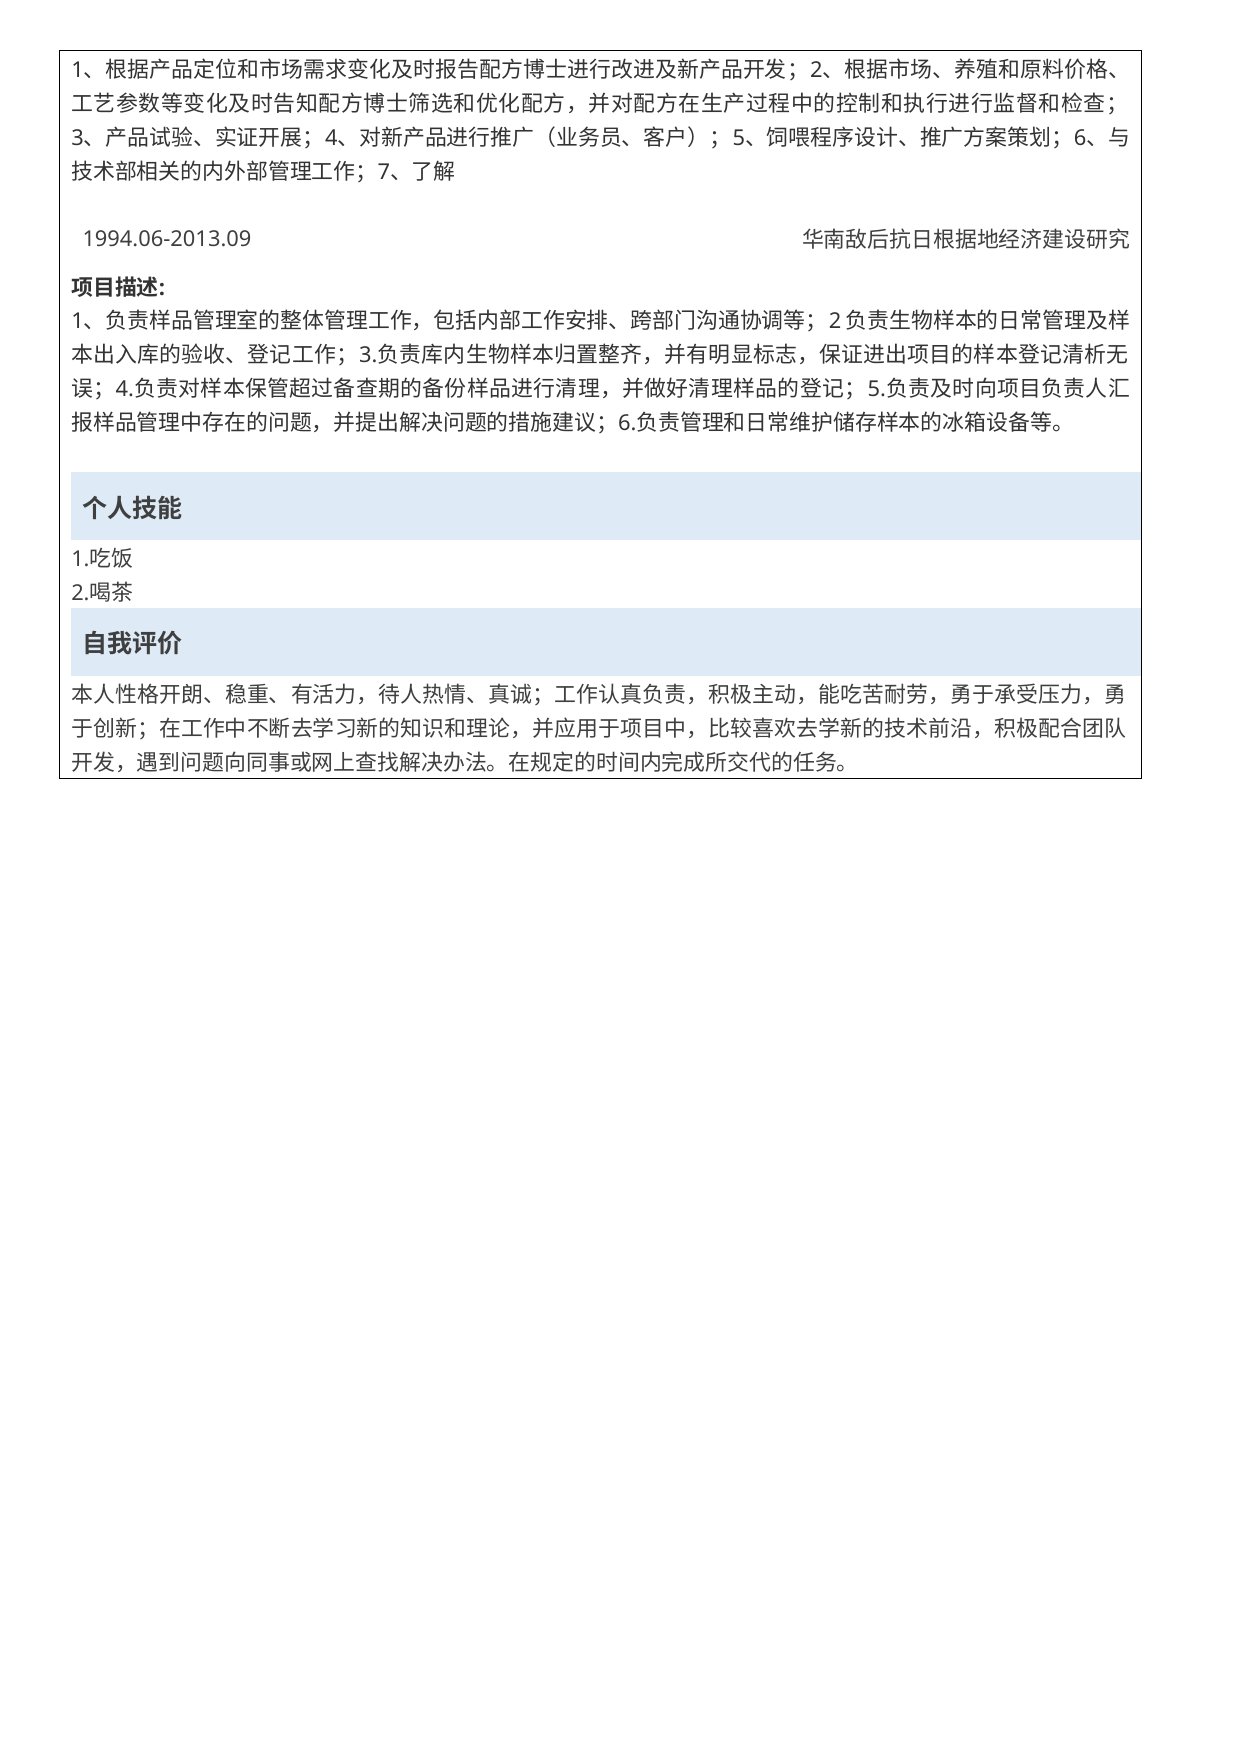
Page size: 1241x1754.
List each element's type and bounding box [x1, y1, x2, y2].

table_cell [60, 51, 1141, 778]
